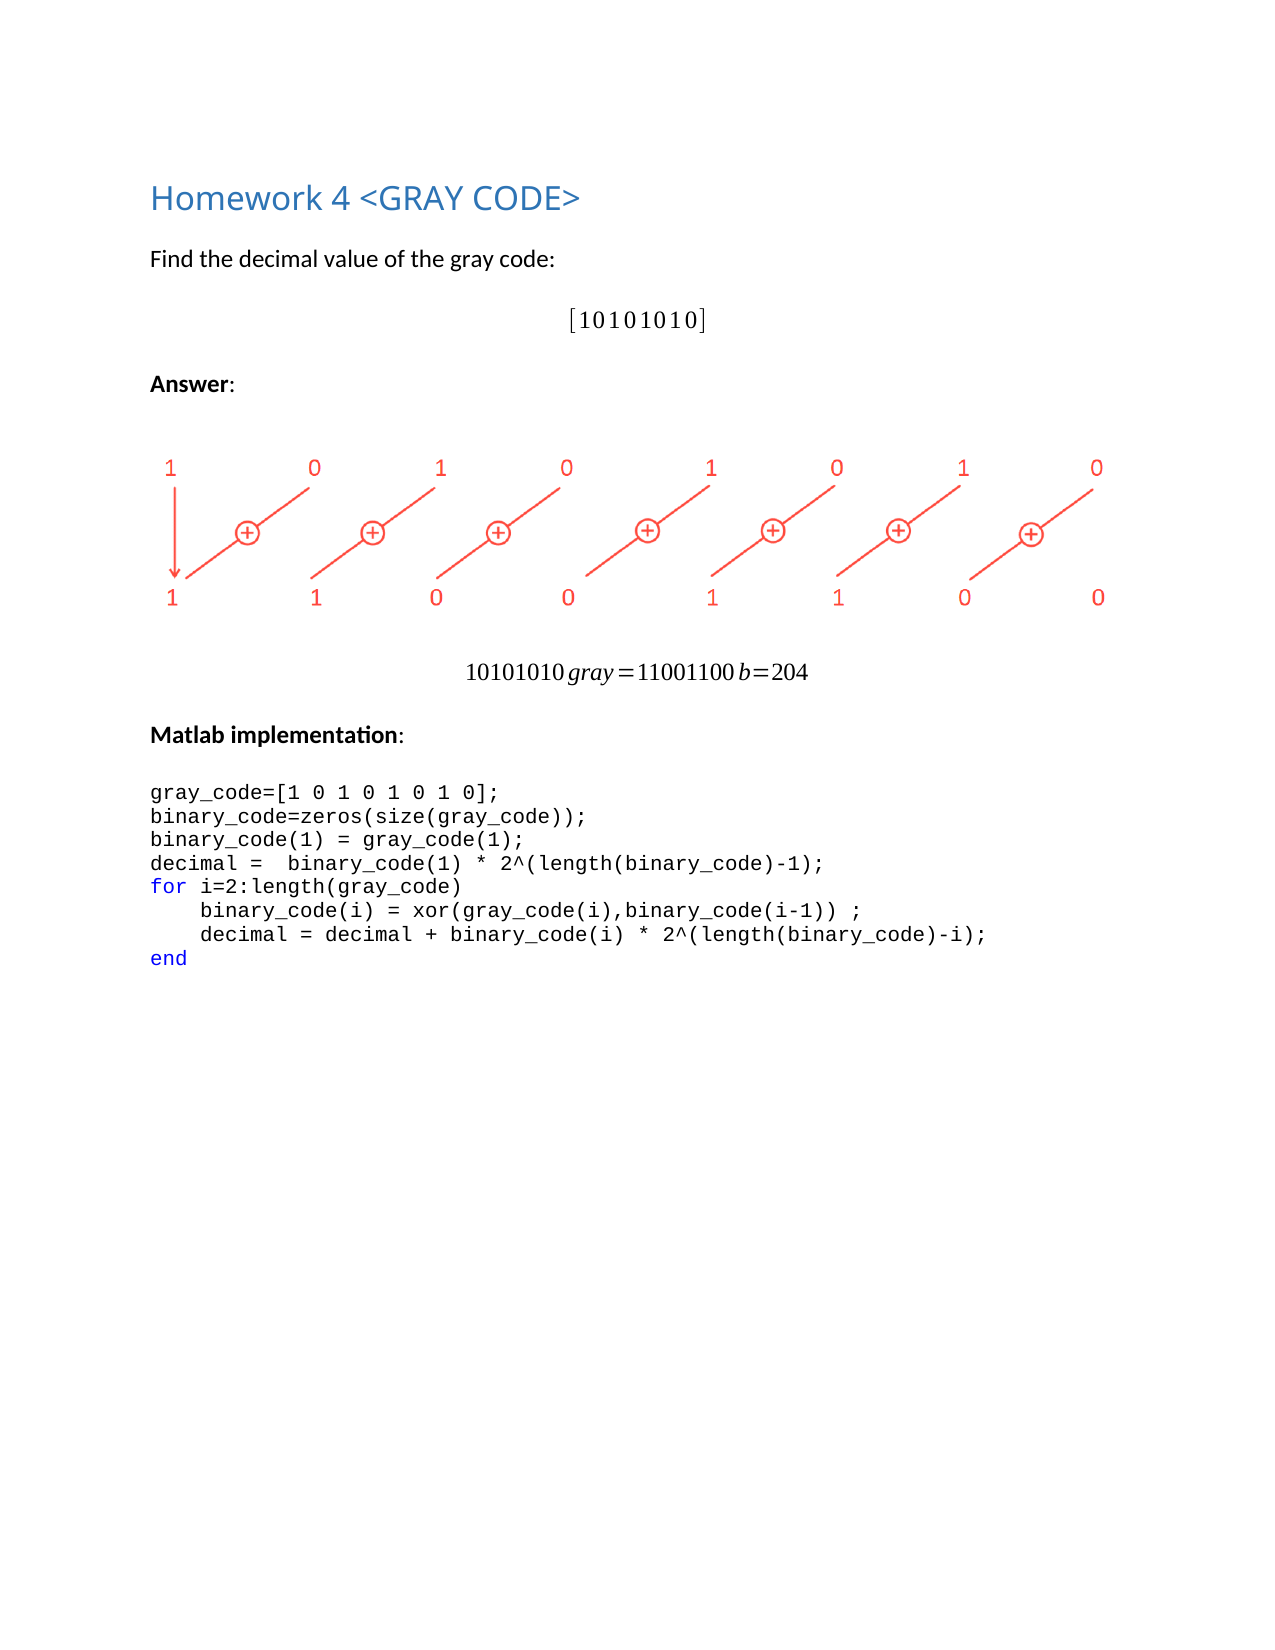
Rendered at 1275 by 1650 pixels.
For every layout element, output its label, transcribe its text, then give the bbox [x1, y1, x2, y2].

text binary_code=zeros(size(gray_code)); [150, 806, 1125, 829]
text decimal = decimal + binary_code(i) * 2^(length(binary_code)-i); [150, 924, 1125, 947]
text end [150, 947, 1125, 971]
text Find the decimal value of the gray code: [150, 243, 1125, 274]
text Matlab implementation: [150, 719, 1125, 750]
text for i=2:length(gray_code) [150, 877, 1125, 900]
text Answer: [150, 368, 1125, 398]
text binary_code(i) = xor(gray_code(i),binary_code(i-1)) ; [150, 900, 1125, 924]
text decimal = binary_code(1) * 2^(length(binary_code)-1); [150, 853, 1125, 877]
text binary_code(1) = gray_code(1); [150, 829, 1125, 853]
text gray_code=[1 0 1 0 1 0 1 0]; [150, 782, 1125, 806]
picture [150, 430, 1125, 626]
subtitle Homework 4 <GRAY CODE> [150, 175, 1125, 220]
